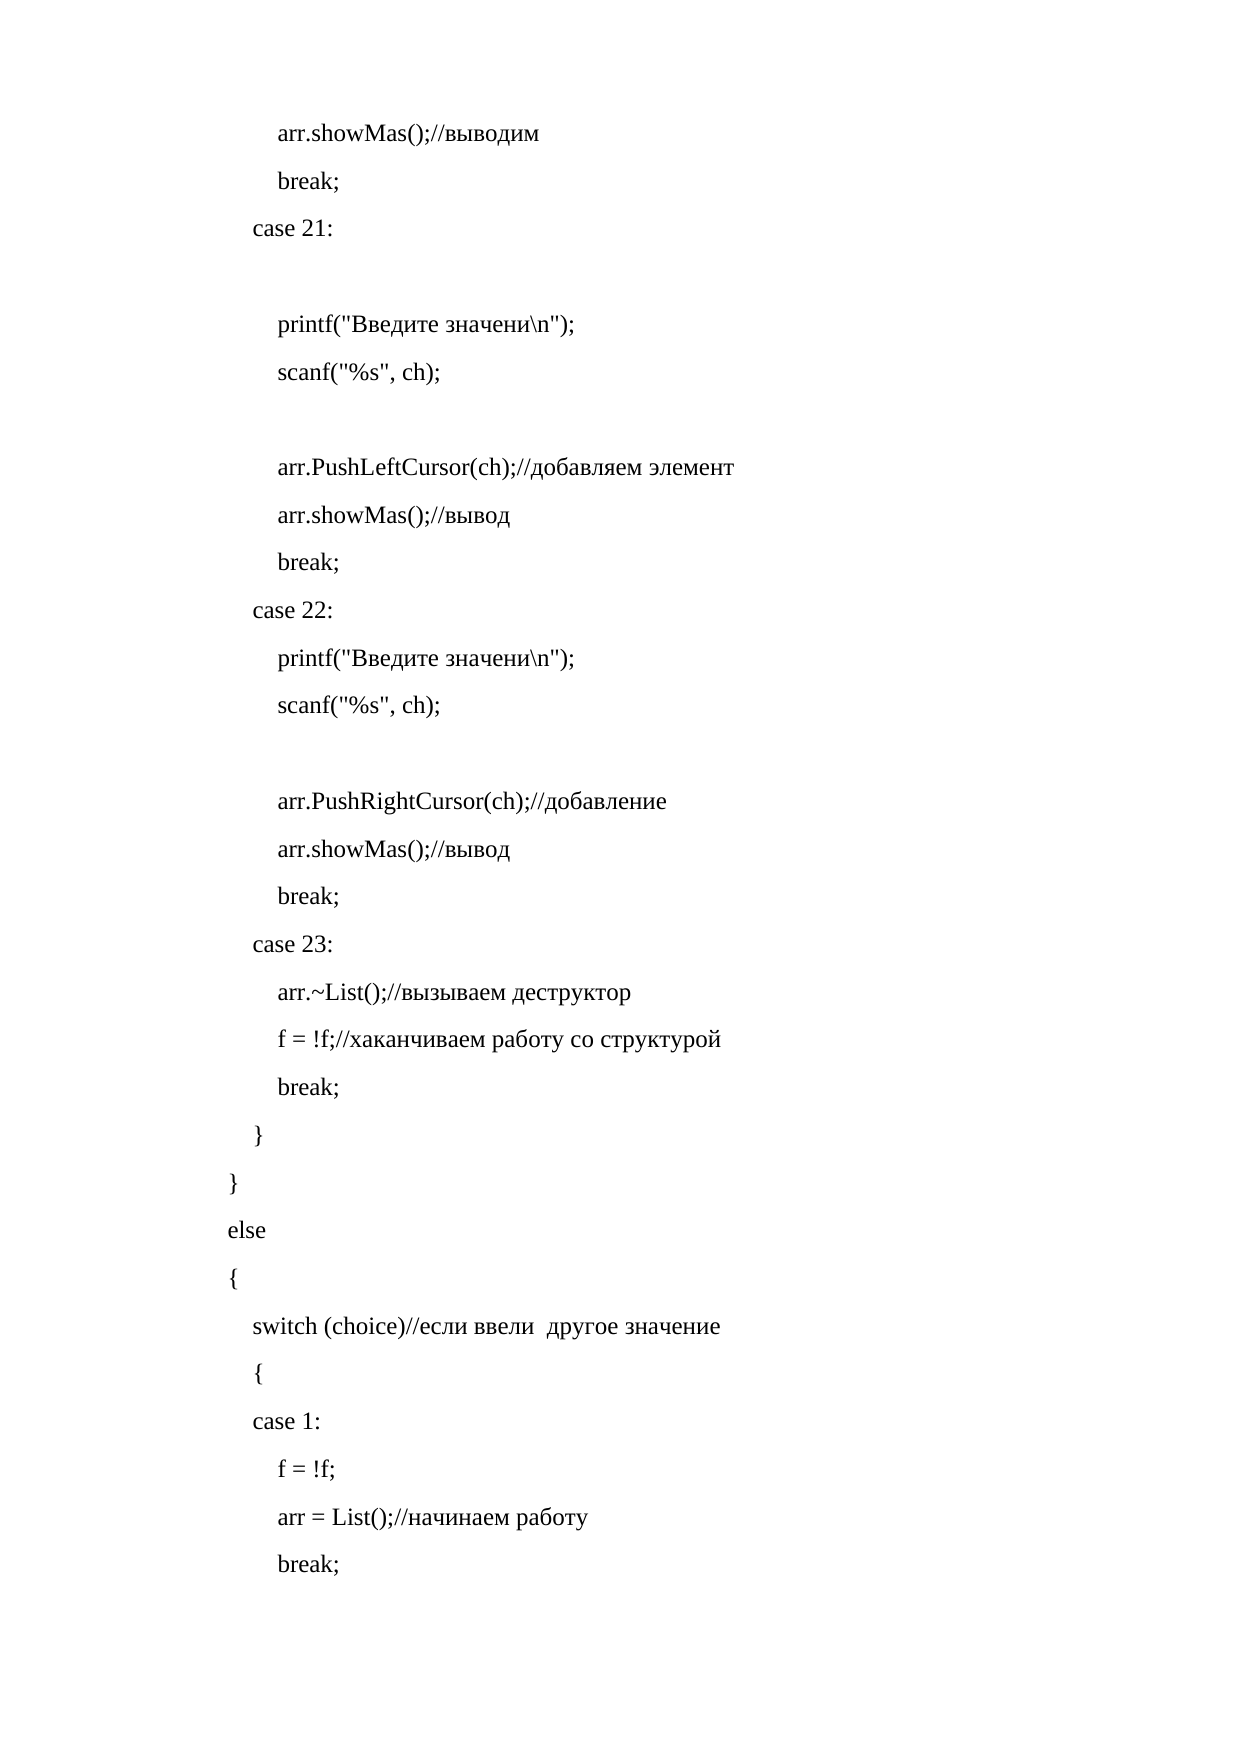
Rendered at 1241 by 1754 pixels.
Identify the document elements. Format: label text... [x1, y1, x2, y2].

text { [177, 1358, 1152, 1387]
text f = !f; [177, 1454, 1152, 1483]
text scanf("%s", ch); [177, 357, 1152, 385]
text printf("Введите значени\n"); [177, 309, 1152, 338]
text case 21: [177, 213, 1152, 242]
text arr = List();//начинаем работу [177, 1502, 1152, 1530]
text case 23: [177, 929, 1152, 958]
text arr.PushRightCursor(ch);//добавление [177, 786, 1152, 815]
text break; [177, 1549, 1152, 1578]
text case 22: [177, 595, 1152, 624]
text } [177, 1168, 1152, 1196]
text f = !f;//хаканчиваем работу со структурой [177, 1024, 1152, 1053]
text switch (choice)//если ввели другое значение [177, 1311, 1152, 1339]
text else [177, 1215, 1152, 1244]
text break; [177, 547, 1152, 576]
text case 1: [177, 1406, 1152, 1435]
text arr.showMas();//выводим [177, 118, 1152, 147]
text { [177, 1263, 1152, 1292]
text printf("Введите значени\n"); [177, 643, 1152, 672]
text break; [177, 881, 1152, 910]
text arr.PushLeftCursor(ch);//добавляем элемент [177, 452, 1152, 481]
text } [177, 1120, 1152, 1149]
text break; [177, 166, 1152, 194]
text scanf("%s", ch); [177, 691, 1152, 719]
text arr.showMas();//вывод [177, 500, 1152, 528]
text break; [177, 1072, 1152, 1101]
text arr.~List();//вызываем деструктор [177, 977, 1152, 1006]
text arr.showMas();//вывод [177, 834, 1152, 862]
